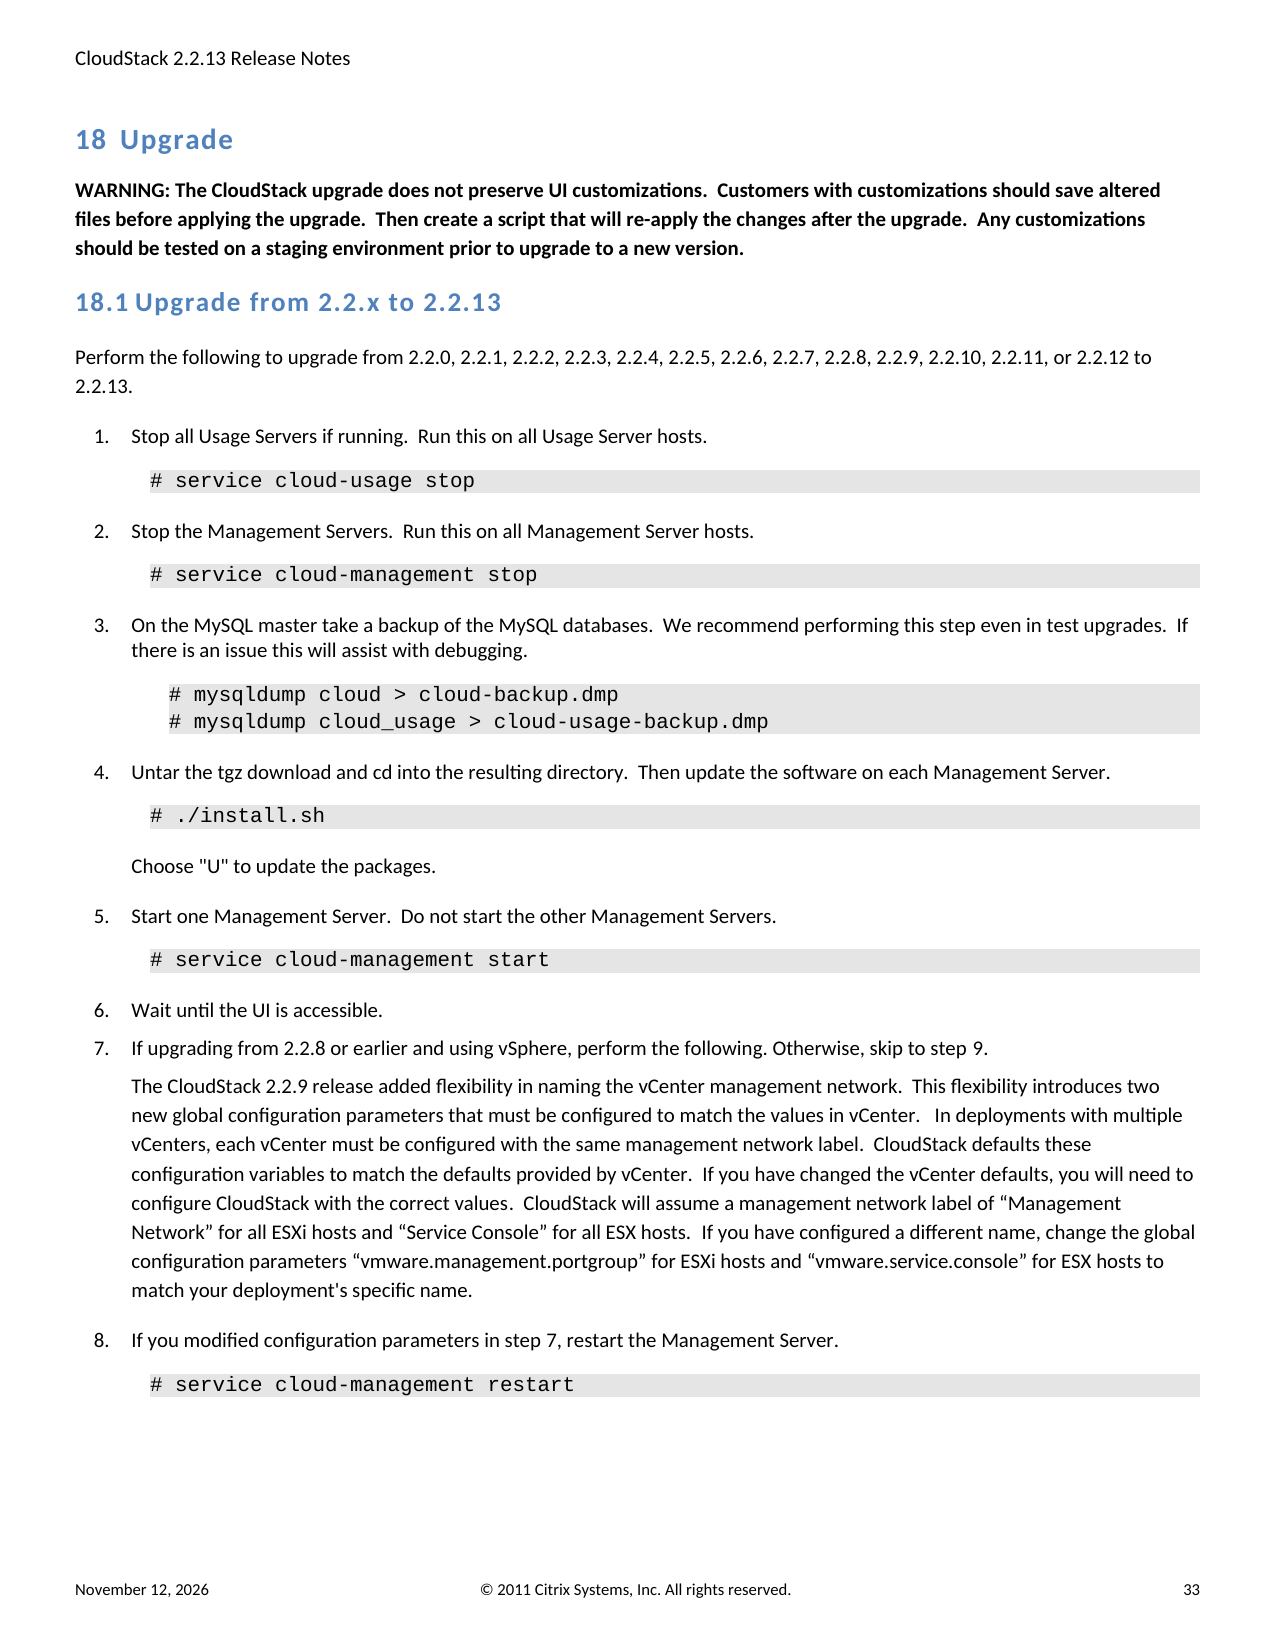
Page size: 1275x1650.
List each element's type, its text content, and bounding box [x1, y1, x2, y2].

text # ./install.sh [150, 805, 1200, 829]
text # service cloud-management stop [150, 564, 1200, 588]
list The CloudStack 2.2.9 release added flexibility in naming the vCenter management network. This flexibility introduces two new global configuration parameters that must be configured to match the values in vCenter. In deployments with multiple vCenters, each vCenter must be configured with the same management network label. CloudStack defaults these configuration variables to match the defaults provided by vCenter. If you have changed the vCenter defaults, you will need to configure CloudStack with the correct values. CloudStack will assume a management network label of “Management Network” for all ESXi hosts and “Service Console” for all ESX hosts. If you have configured a different name, change the global configuration parameters “vmware.management.portgroup” for ESXi hosts and “vmware.service.console” for ESX hosts to match your deployment's specific name. [131, 1073, 1200, 1303]
list Wait until the UI is accessible. [94, 997, 1200, 1023]
text Perform the following to upgrade from 2.2.0, 2.2.1, 2.2.2, 2.2.3, 2.2.4, 2.2.5, 2.2.6, 2.2.7, 2.2.8, 2.2.9, 2.2.10, 2.2.11, or 2.2.12 to 2.2.13. [75, 344, 1200, 399]
subtitle Upgrade [75, 121, 1200, 156]
subtitle Upgrade from 2.2.x to 2.2.13 [75, 286, 1200, 319]
list If upgrading from 2.2.8 or earlier and using vSphere, perform the following. Otherwise, skip to step 9. [94, 1035, 1200, 1061]
text # service cloud-management start [150, 949, 1200, 973]
list Stop the Management Servers. Run this on all Management Server hosts. [94, 518, 1200, 543]
list Stop all Usage Servers if running. Run this on all Usage Server hosts. [94, 423, 1200, 449]
list Start one Management Server. Do not start the other Management Servers. [94, 903, 1200, 929]
text # service cloud-usage stop [150, 470, 1200, 493]
text WARNING: The CloudStack upgrade does not preserve UI customizations. Customers with customizations should save altered files before applying the upgrade. Then create a script that will re-apply the changes after the upgrade. Any customizations should be tested on a staging environment prior to upgrade to a new version. [75, 177, 1200, 261]
text # mysqldump cloud_usage > cloud-usage-backup.dmp [169, 711, 1200, 734]
list If you modified configuration parameters in step 7, restart the Management Server. [94, 1327, 1200, 1353]
text # service cloud-management restart [150, 1374, 1200, 1397]
list Choose "U" to update the packages. [131, 853, 1200, 879]
text # mysqldump cloud > cloud-backup.dmp [169, 684, 1200, 707]
list On the MySQL master take a backup of the MySQL databases. We recommend performing this step even in test upgrades. If there is an issue this will assist with debugging. [94, 612, 1200, 663]
list Untar the tgz download and cd into the resulting directory. Then update the software on each Management Server. [94, 759, 1200, 784]
